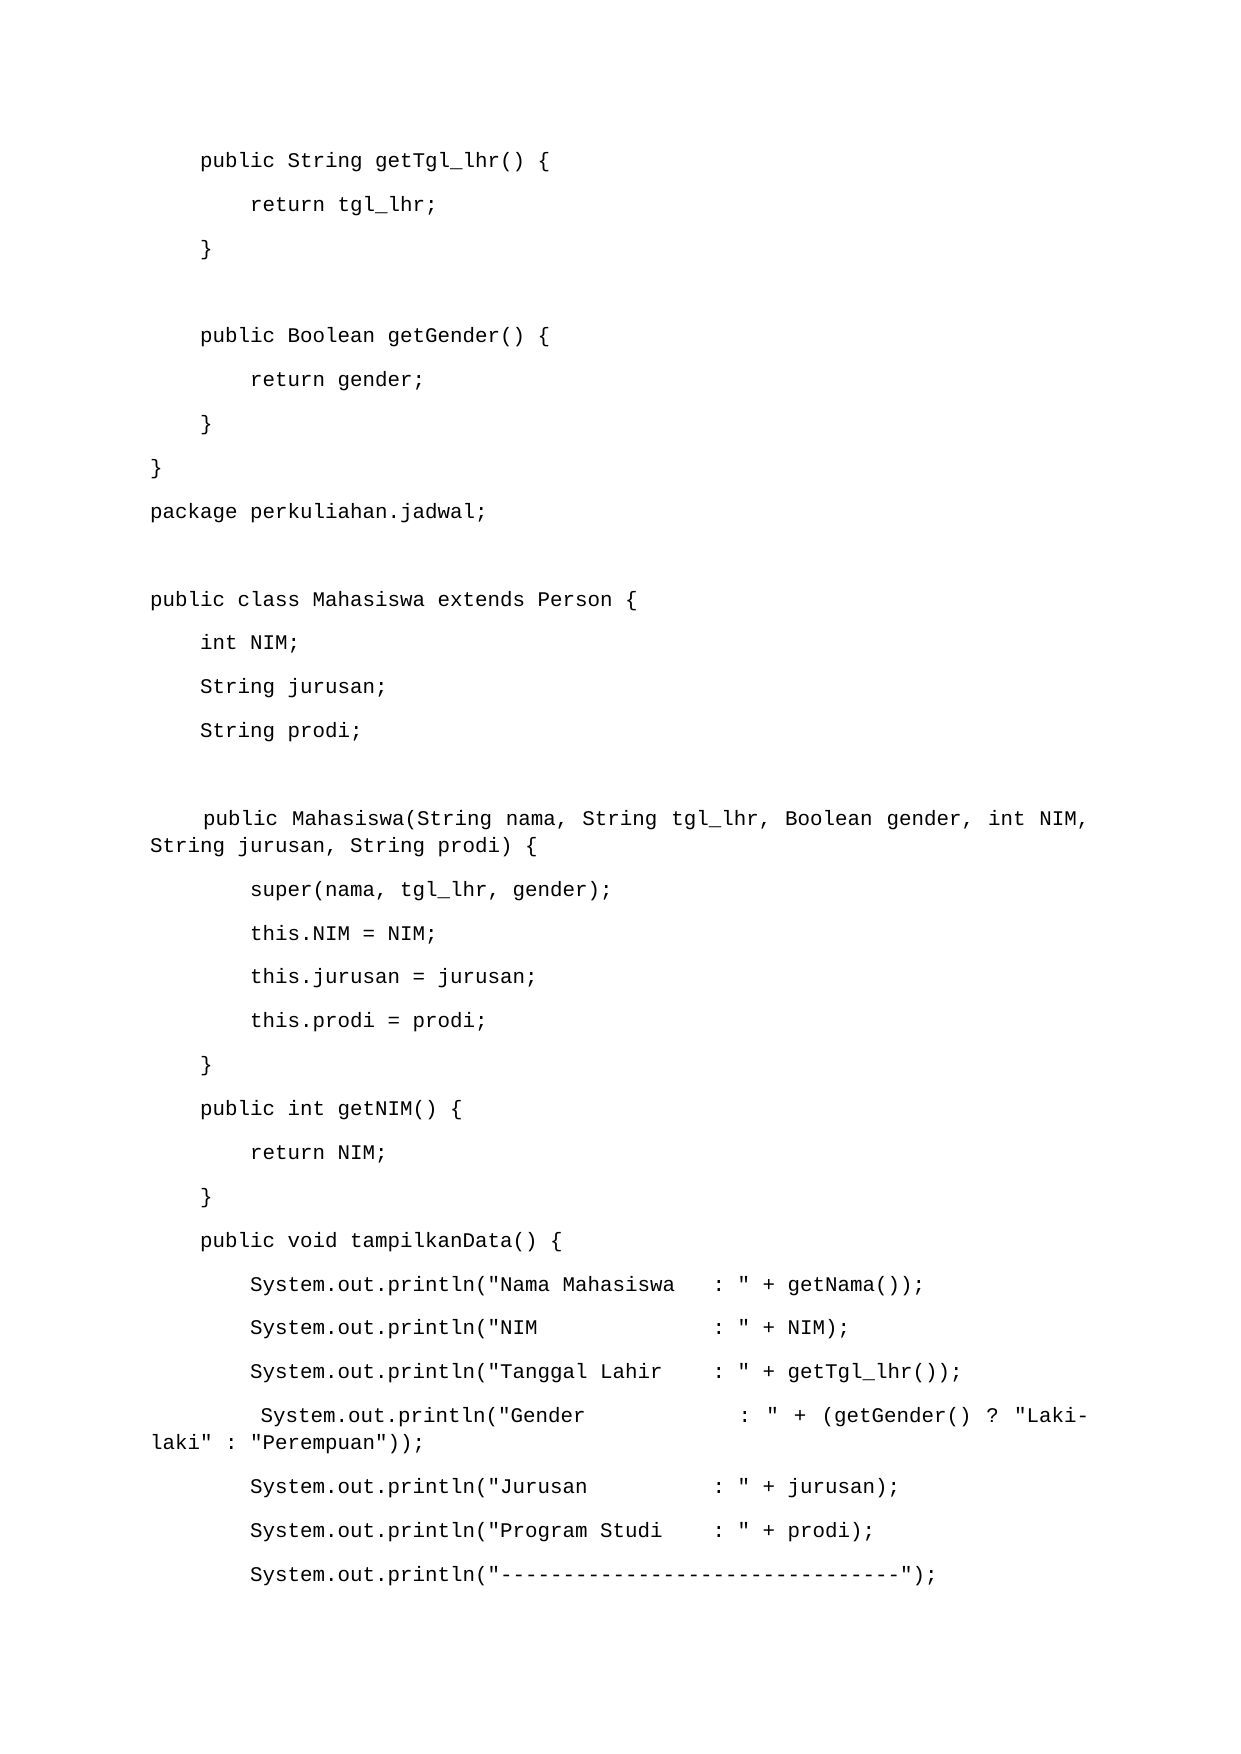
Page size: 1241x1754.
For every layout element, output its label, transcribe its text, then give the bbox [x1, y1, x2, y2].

text System.out.println("--------------------------------"); [150, 1564, 1090, 1587]
text package perkuliahan.jadwal; [150, 501, 1090, 524]
text return gender; [150, 369, 1090, 393]
text public class Mahasiswa extends Person { [150, 588, 1090, 612]
text return tgl_lhr; [150, 194, 1090, 217]
text this.NIM = NIM; [150, 923, 1090, 946]
text System.out.println("Jurusan : " + jurusan); [150, 1476, 1090, 1500]
text super(nama, tgl_lhr, gender); [150, 879, 1090, 902]
text return NIM; [150, 1142, 1090, 1166]
text public void tampilkanData() { [150, 1230, 1090, 1253]
text } [150, 413, 1090, 437]
text public Mahasiswa(String nama, String tgl_lhr, Boolean gender, int NIM, String jurusan, String prodi) { [150, 808, 1090, 859]
text int NIM; [150, 632, 1090, 656]
text public Boolean getGender() { [150, 325, 1090, 349]
text System.out.println("Program Studi : " + prodi); [150, 1520, 1090, 1544]
text System.out.println("NIM : " + NIM); [150, 1317, 1090, 1341]
text this.jurusan = jurusan; [150, 967, 1090, 990]
text public int getNIM() { [150, 1098, 1090, 1122]
text } [150, 238, 1090, 261]
text public String getTgl_lhr() { [150, 150, 1090, 174]
text System.out.println("Gender : " + (getGender() ? "Laki-laki" : "Perempuan")); [150, 1405, 1090, 1456]
text } [150, 1054, 1090, 1078]
text System.out.println("Nama Mahasiswa : " + getNama()); [150, 1273, 1090, 1297]
text } [150, 1186, 1090, 1209]
text String prodi; [150, 720, 1090, 744]
text System.out.println("Tanggal Lahir : " + getTgl_lhr()); [150, 1361, 1090, 1385]
text String jurusan; [150, 676, 1090, 700]
text this.prodi = prodi; [150, 1010, 1090, 1034]
text } [150, 457, 1090, 481]
